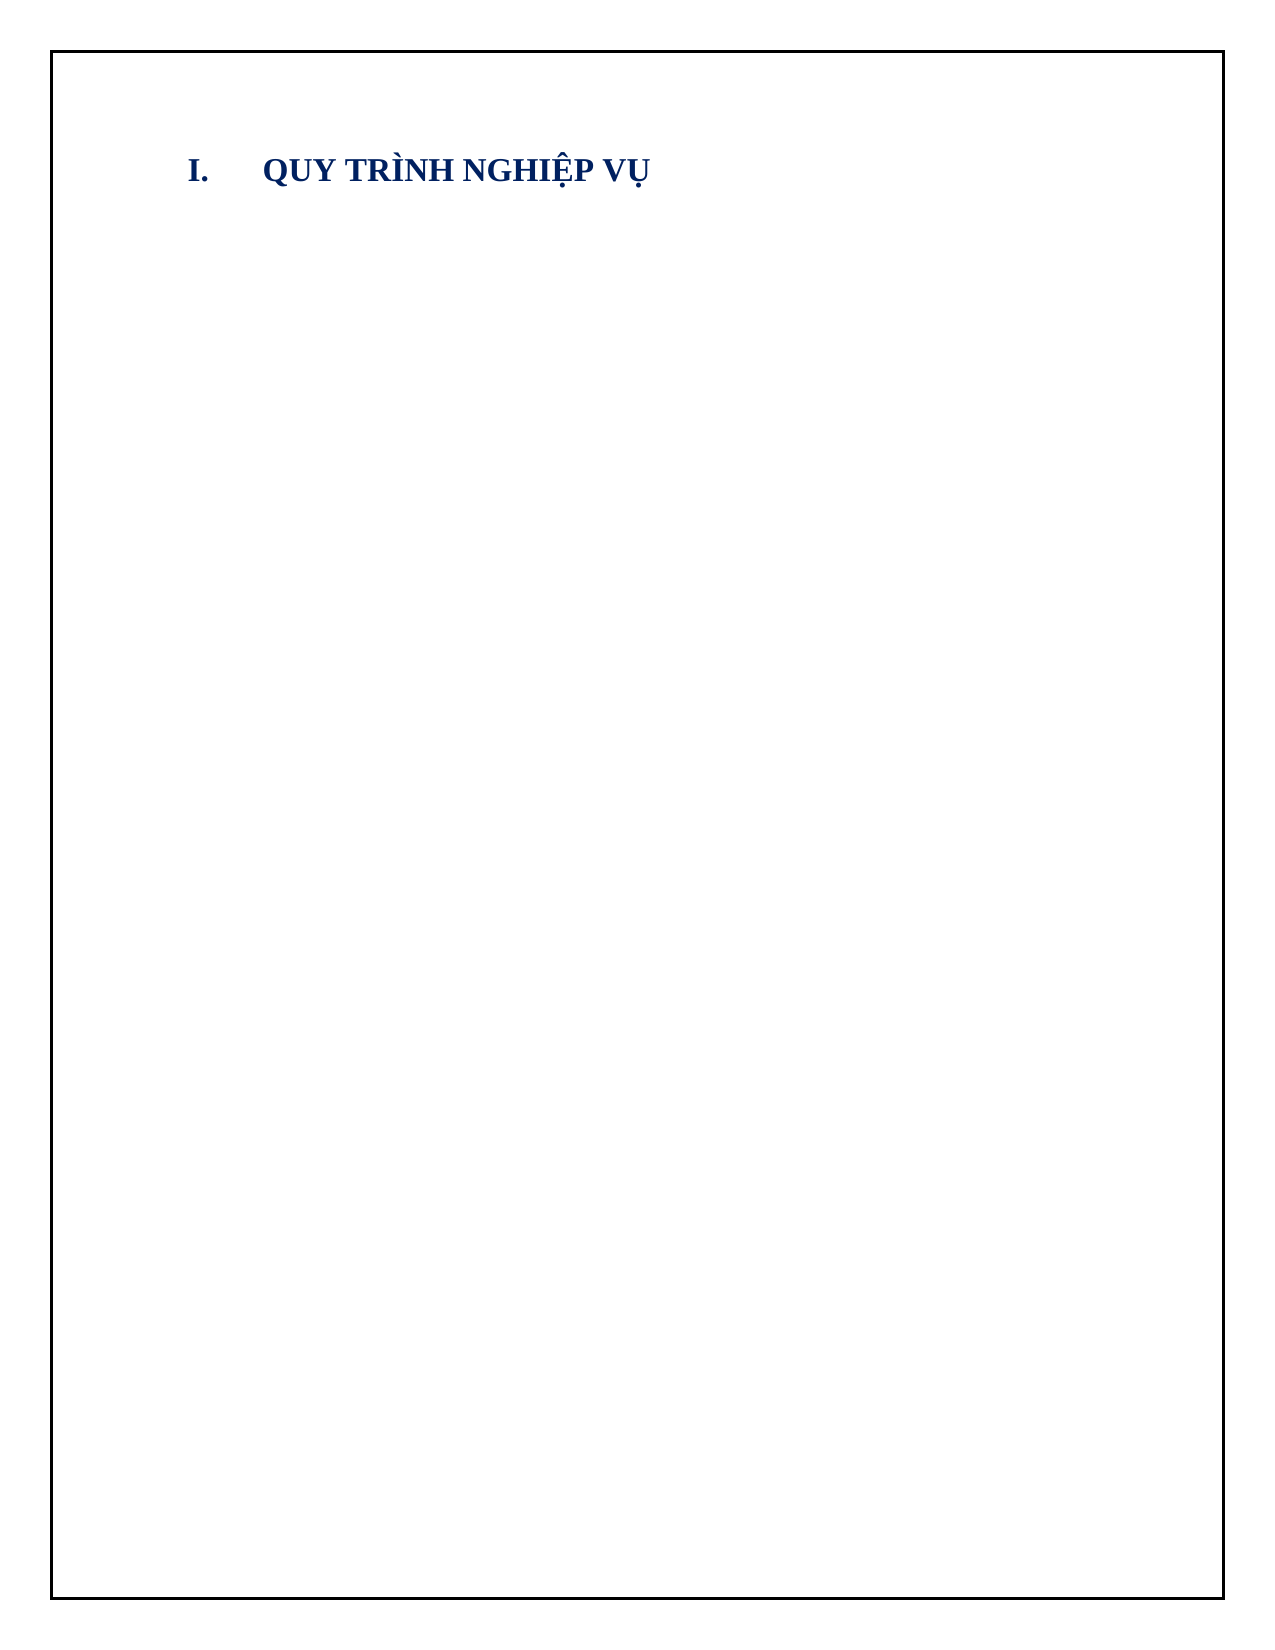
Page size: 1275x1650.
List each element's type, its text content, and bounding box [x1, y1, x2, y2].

subtitle QUY TRÌNH NGHIỆP VỤ [187, 150, 1125, 188]
